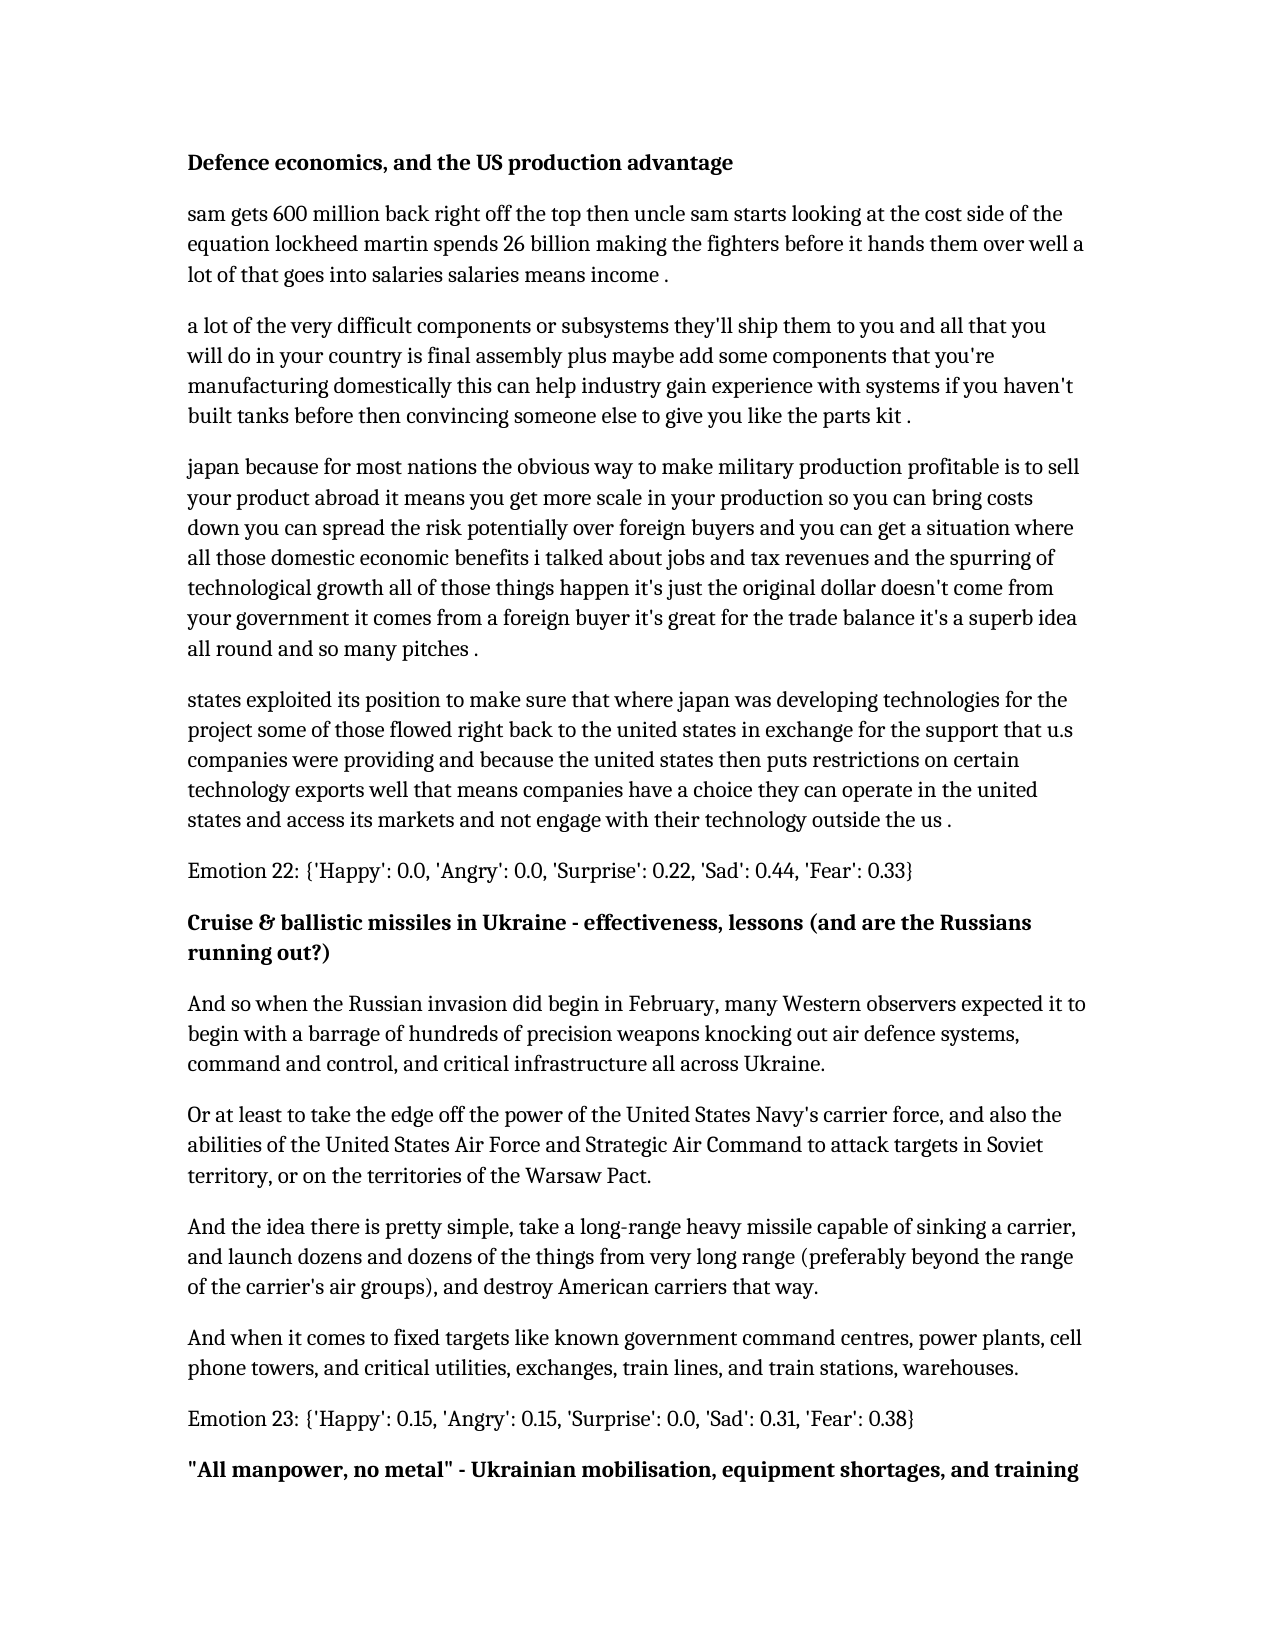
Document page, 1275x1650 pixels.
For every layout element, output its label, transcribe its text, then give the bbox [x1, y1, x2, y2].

text states exploited its position to make sure that where japan was developing technologies for the project some of those flowed right back to the united states in exchange for the support that u.s companies were providing and because the united states then puts restrictions on certain technology exports well that means companies have a choice they can operate in the united states and access its markets and not engage with their technology outside the us . [187, 686, 1087, 834]
text japan because for most nations the obvious way to make military production profitable is to sell your product abroad it means you get more scale in your production so you can bring costs down you can spread the risk potentially over foreign buyers and you can get a situation where all those domestic economic benefits i talked about jobs and tax revenues and the spurring of technological growth all of those things happen it's just the original dollar doesn't come from your government it comes from a foreign buyer it's great for the trade balance it's a superb idea all round and so many pitches . [187, 454, 1087, 662]
text sam gets 600 million back right off the top then uncle sam starts looking at the cost side of the equation lockheed martin spends 26 billion making the fighters before it hands them over well a lot of that goes into salaries salaries means income . [187, 201, 1087, 288]
text "All manpower, no metal" - Ukrainian mobilisation, equipment shortages, and training [187, 1457, 1087, 1484]
text And so when the Russian invasion did begin in February, many Western observers expected it to begin with a barrage of hundreds of precision weapons knocking out air defence systems, command and control, and critical infrastructure all across Ukraine. [187, 991, 1087, 1077]
text And when it comes to fixed targets like known government command centres, power plants, cell phone towers, and critical utilities, exchanges, train lines, and train stations, warehouses. [187, 1325, 1087, 1382]
text Emotion 23: {'Happy': 0.15, 'Angry': 0.15, 'Surprise': 0.0, 'Sad': 0.31, 'Fear': 0.38} [187, 1406, 1087, 1433]
text Emotion 22: {'Happy': 0.0, 'Angry': 0.0, 'Surprise': 0.22, 'Sad': 0.44, 'Fear': 0.33} [187, 858, 1087, 885]
text Defence economics, and the US production advantage [187, 150, 1087, 176]
text a lot of the very difficult components or subsystems they'll ship them to you and all that you will do in your country is final assembly plus maybe add some components that you're manufacturing domestically this can help industry gain experience with systems if you haven't built tanks before then convincing someone else to give you like the parts kit . [187, 312, 1087, 429]
text And the idea there is pretty simple, take a long-range heavy missile capable of sinking a carrier, and launch dozens and dozens of the things from very long range (preferably beyond the range of the carrier's air groups), and destroy American carriers that way. [187, 1213, 1087, 1300]
text Or at least to take the edge off the power of the United States Navy's carrier force, and also the abilities of the United States Air Force and Strategic Air Command to attack targets in Soviet territory, or on the territories of the Warsaw Pact. [187, 1102, 1087, 1189]
text Cruise & ballistic missiles in Ukraine - effectiveness, lessons (and are the Russians running out?) [187, 909, 1087, 966]
